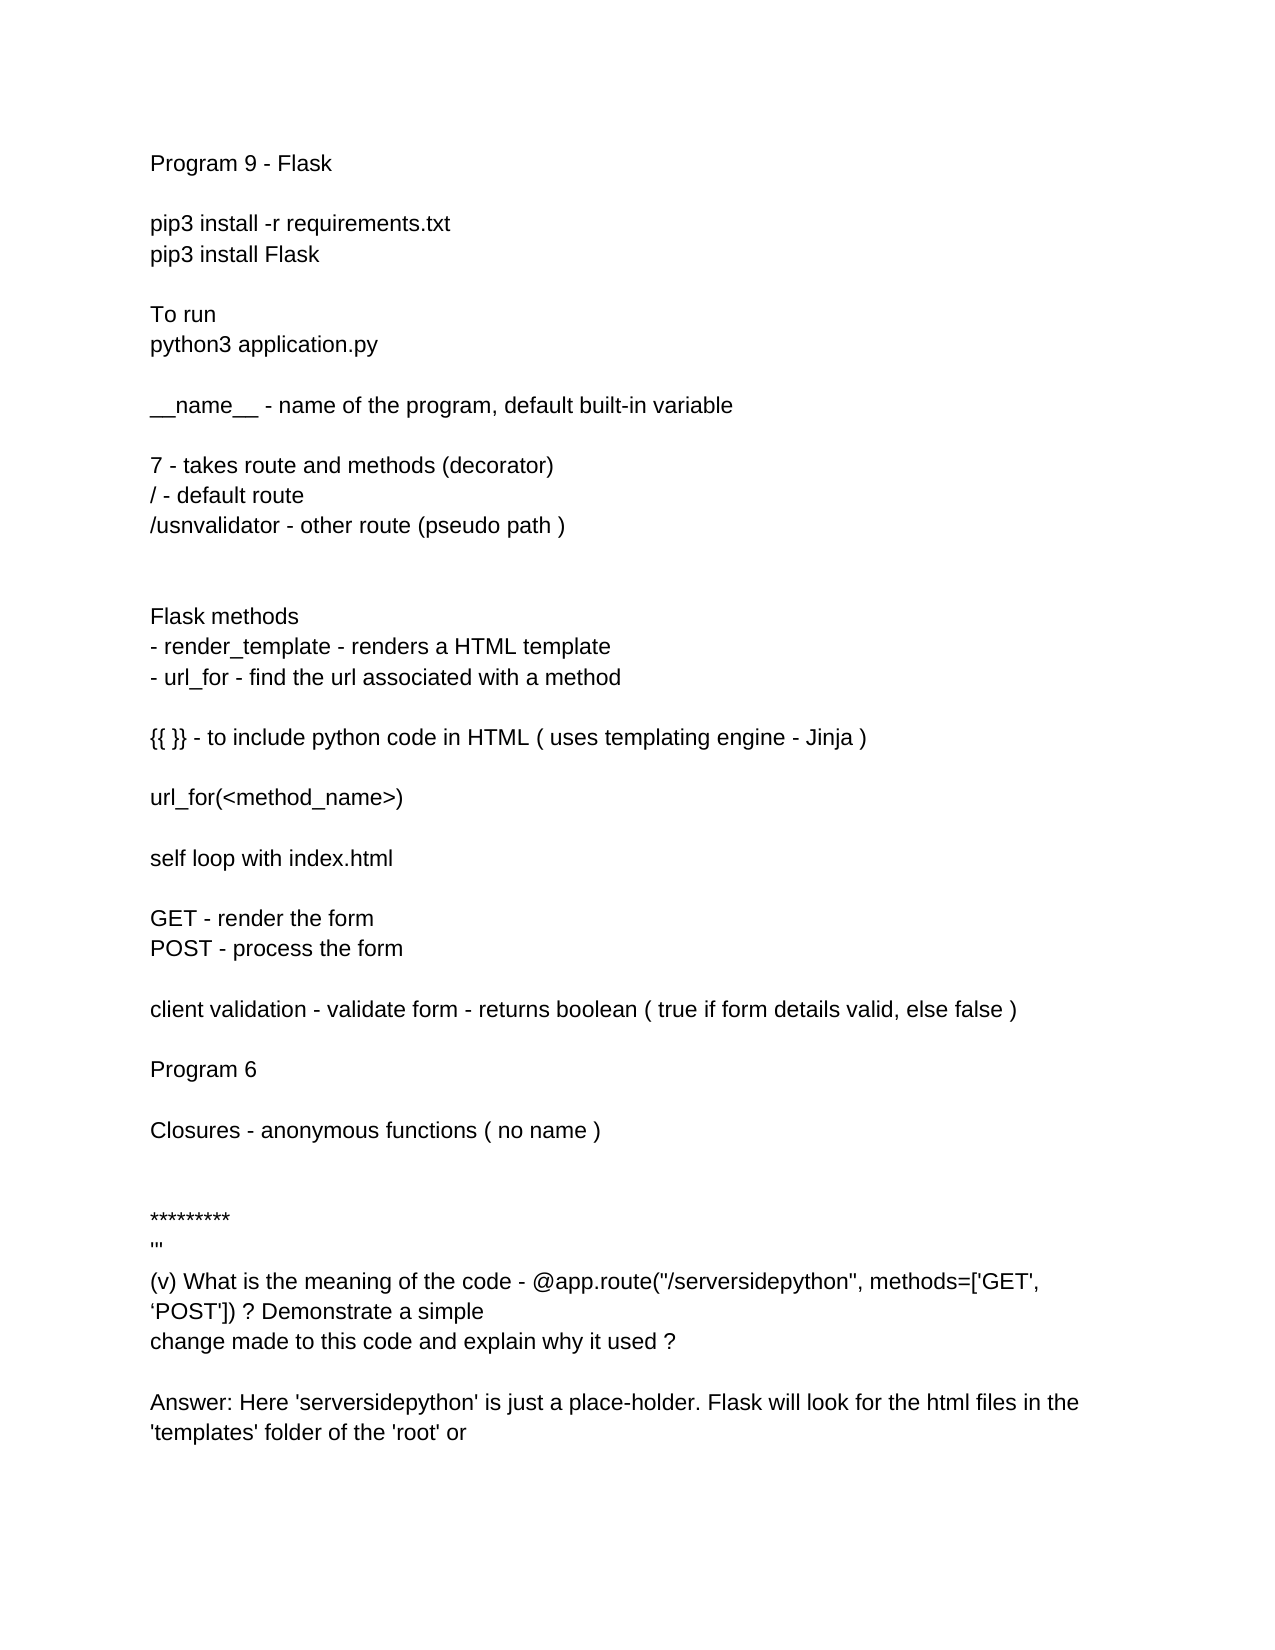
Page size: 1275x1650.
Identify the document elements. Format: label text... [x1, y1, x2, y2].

text pip3 install Flask [150, 241, 1125, 267]
text ********* [150, 1207, 1125, 1234]
text pip3 install -r requirements.txt [150, 210, 1125, 237]
text {{ }} - to include python code in HTML ( uses templating engine - Jinja ) [150, 724, 1125, 750]
text 7 - takes route and methods (decorator) [150, 452, 1125, 478]
text (v) What is the meaning of the code - @app.route("/serversidepython", methods=['GET', ‘POST']) ? Demonstrate a simple [150, 1268, 1125, 1324]
text Program 6 [150, 1056, 1125, 1083]
text Answer: Here 'serversidepython' is just a place-holder. Flask will look for the html files in the 'templates' folder of the 'root' or [150, 1388, 1125, 1445]
text - render_template - renders a HTML template [150, 633, 1125, 660]
text / - default route [150, 482, 1125, 509]
text ''' [150, 1237, 1125, 1264]
text url_for(<method_name>) [150, 784, 1125, 811]
text python3 application.py [150, 331, 1125, 358]
text Program 9 - Flask [150, 150, 1125, 176]
text GET - render the form [150, 905, 1125, 932]
text __name__ - name of the program, default built-in variable [150, 392, 1125, 418]
text Closures - anonymous functions ( no name ) [150, 1117, 1125, 1143]
text /usnvalidator - other route (pseudo path ) [150, 512, 1125, 539]
text client validation - validate form - returns boolean ( true if form details valid, else false ) [150, 996, 1125, 1022]
text Flask methods [150, 603, 1125, 629]
text To run [150, 301, 1125, 327]
text change made to this code and explain why it used ? [150, 1328, 1125, 1354]
text self loop with index.html [150, 845, 1125, 871]
text POST - process the form [150, 935, 1125, 962]
text - url_for - find the url associated with a method [150, 663, 1125, 690]
